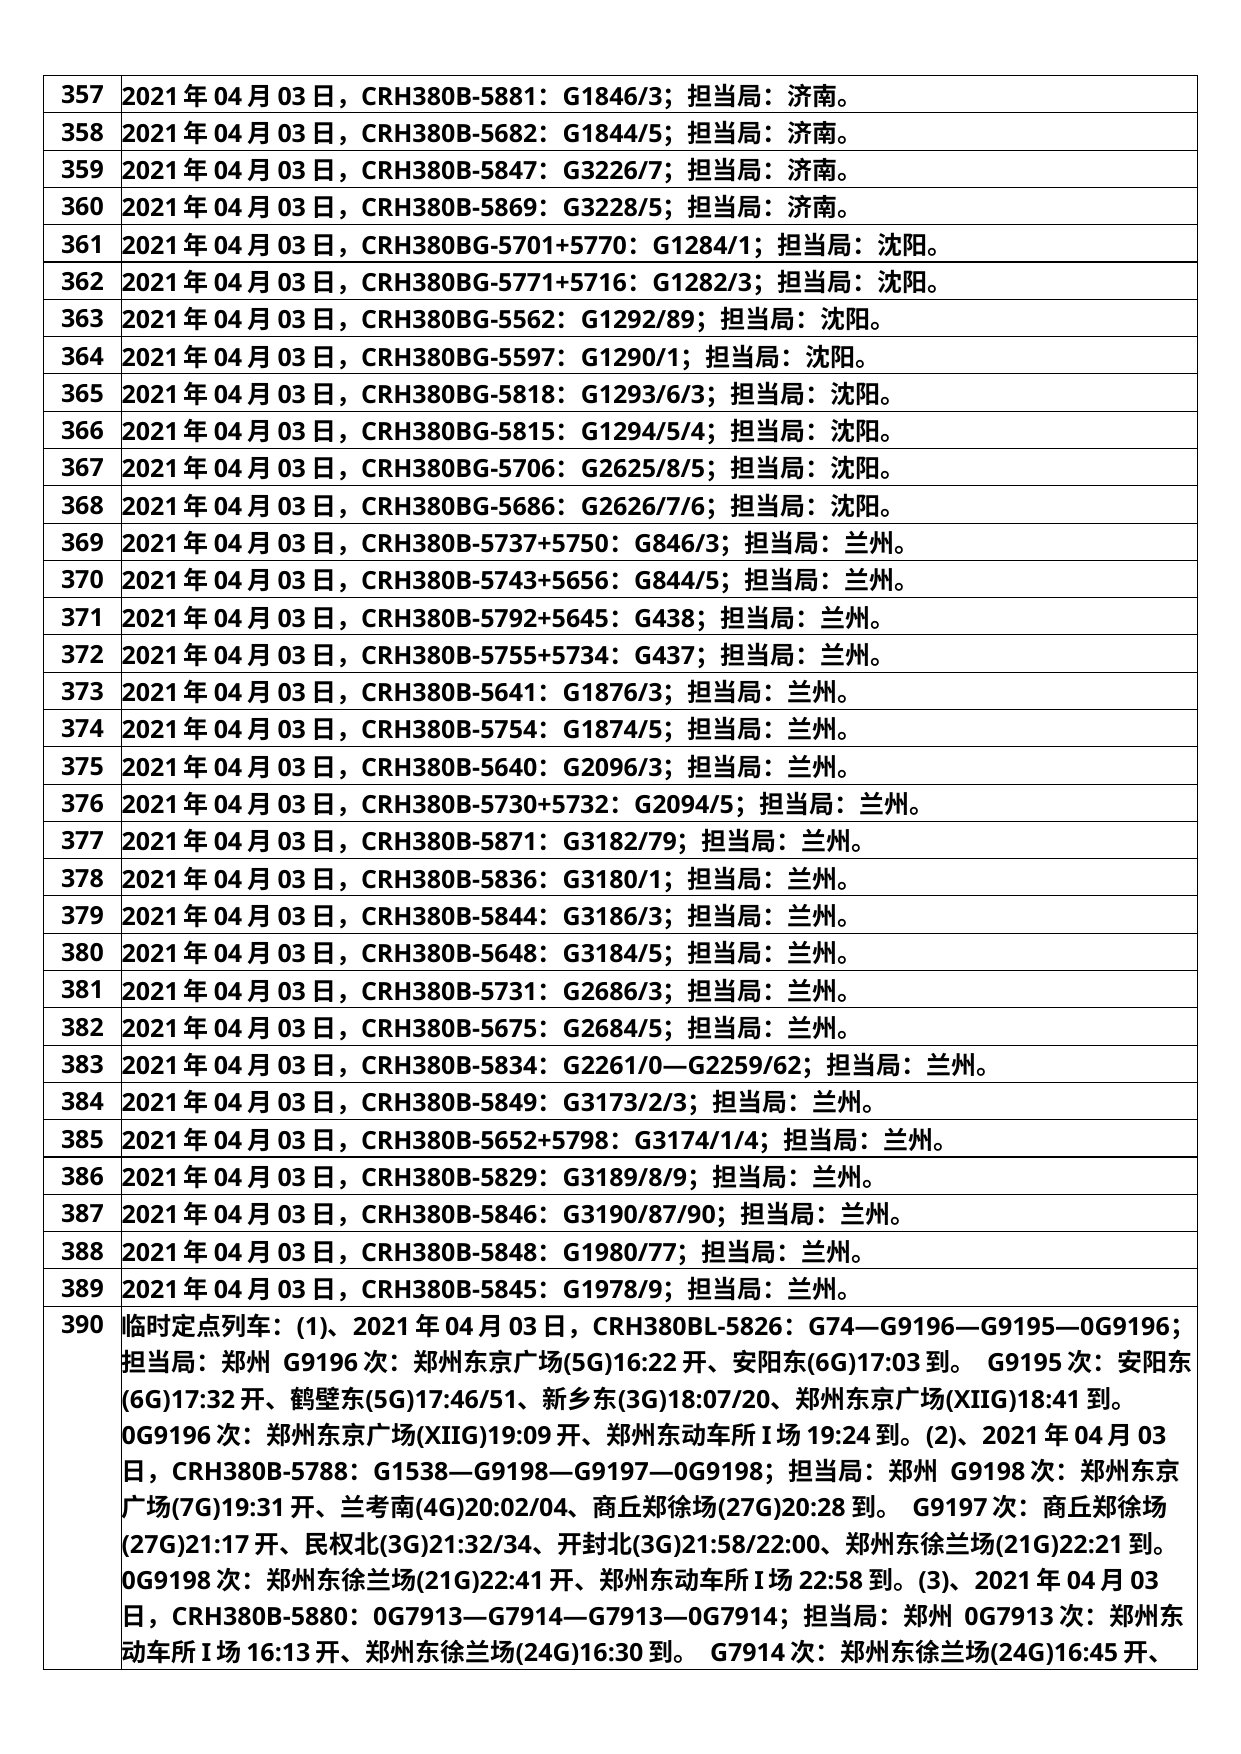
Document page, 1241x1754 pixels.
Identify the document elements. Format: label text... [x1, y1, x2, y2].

table_cell 2021年04月03日，CRH380B-5641：G1876/3；担当局：兰州。 [122, 673, 1197, 709]
table_cell 381 [44, 971, 121, 1007]
table_cell 2021年04月03日，CRH380B-5731：G2686/3；担当局：兰州。 [122, 971, 1197, 1007]
table_cell 360 [44, 188, 121, 224]
table_cell 369 [44, 524, 121, 560]
table_cell 2021年04月03日，CRH380B-5682：G1844/5；担当局：济南。 [122, 113, 1197, 149]
table_cell 2021年04月03日，CRH380B-5846：G3190/87/90；担当局：兰州。 [122, 1195, 1197, 1231]
table_cell 2021年04月03日，CRH380B-5652+5798：G3174/1/4；担当局：兰州。 [122, 1120, 1197, 1156]
table_cell 376 [44, 785, 121, 821]
table_cell 384 [44, 1083, 121, 1119]
table_cell 366 [44, 412, 121, 448]
table_cell 375 [44, 747, 121, 783]
table_cell 2021年04月03日，CRH380BG-5706：G2625/8/5；担当局：沈阳。 [122, 449, 1197, 485]
table_cell 367 [44, 449, 121, 485]
table_cell 370 [44, 561, 121, 597]
table_cell 377 [44, 822, 121, 858]
table_cell 386 [44, 1158, 121, 1194]
table_cell 2021年04月03日，CRH380BG-5818：G1293/6/3；担当局：沈阳。 [122, 374, 1197, 411]
table_cell 2021年04月03日，CRH380B-5845：G1978/9；担当局：兰州。 [122, 1269, 1197, 1306]
table_cell 2021年04月03日，CRH380B-5648：G3184/5；担当局：兰州。 [122, 934, 1197, 970]
table_cell 2021年04月03日，CRH380B-5755+5734：G437；担当局：兰州。 [122, 635, 1197, 672]
table_cell 2021年04月03日，CRH380B-5737+5750：G846/3；担当局：兰州。 [122, 524, 1197, 560]
table_cell 2021年04月03日，CRH380BG-5815：G1294/5/4；担当局：沈阳。 [122, 412, 1197, 448]
table_cell 368 [44, 486, 121, 522]
table_cell 374 [44, 710, 121, 746]
table_cell 379 [44, 896, 121, 933]
table_cell 382 [44, 1008, 121, 1044]
table_cell 378 [44, 859, 121, 895]
table_cell 387 [44, 1195, 121, 1231]
table_cell 2021年04月03日，CRH380B-5836：G3180/1；担当局：兰州。 [122, 859, 1197, 895]
table_cell 359 [44, 151, 121, 187]
table_cell 2021年04月03日，CRH380BG-5686：G2626/7/6；担当局：沈阳。 [122, 486, 1197, 522]
table_cell 2021年04月03日，CRH380BG-5597：G1290/1；担当局：沈阳。 [122, 337, 1197, 373]
table_cell 371 [44, 598, 121, 634]
table_cell 2021年04月03日，CRH380BG-5562：G1292/89；担当局：沈阳。 [122, 300, 1197, 336]
table_cell 357 [44, 76, 121, 112]
table_cell 2021年04月03日，CRH380B-5871：G3182/79；担当局：兰州。 [122, 822, 1197, 858]
table_cell 363 [44, 300, 121, 336]
table_cell 2021年04月03日，CRH380B-5675：G2684/5；担当局：兰州。 [122, 1008, 1197, 1044]
table_cell 388 [44, 1232, 121, 1268]
table_cell 2021年04月03日，CRH380BG-5771+5716：G1282/3；担当局：沈阳。 [122, 263, 1197, 299]
table_cell 2021年04月03日，CRH380B-5730+5732：G2094/5；担当局：兰州。 [122, 785, 1197, 821]
table_cell 383 [44, 1046, 121, 1082]
table_cell 358 [44, 113, 121, 149]
table_cell 2021年04月03日，CRH380B-5743+5656：G844/5；担当局：兰州。 [122, 561, 1197, 597]
table_cell 362 [44, 263, 121, 299]
table_cell 361 [44, 225, 121, 261]
table_cell 2021年04月03日，CRH380B-5792+5645：G438；担当局：兰州。 [122, 598, 1197, 634]
table_cell 373 [44, 673, 121, 709]
table_cell 385 [44, 1120, 121, 1156]
table_cell 2021年04月03日，CRH380B-5640：G2096/3；担当局：兰州。 [122, 747, 1197, 783]
table_cell 365 [44, 374, 121, 411]
table_cell 390 [44, 1307, 121, 1669]
table_cell 2021年04月03日，CRH380B-5834：G2261/0—G2259/62；担当局：兰州。 [122, 1046, 1197, 1082]
table_cell 364 [44, 337, 121, 373]
table_cell 2021年04月03日，CRH380B-5881：G1846/3；担当局：济南。 [122, 76, 1197, 112]
table_cell 389 [44, 1269, 121, 1306]
table_cell 2021年04月03日，CRH380B-5847：G3226/7；担当局：济南。 [122, 151, 1197, 187]
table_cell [122, 1307, 1197, 1669]
table_cell 2021年04月03日，CRH380BG-5701+5770：G1284/1；担当局：沈阳。 [122, 225, 1197, 261]
table_cell 2021年04月03日，CRH380B-5849：G3173/2/3；担当局：兰州。 [122, 1083, 1197, 1119]
table_cell 2021年04月03日，CRH380B-5754：G1874/5；担当局：兰州。 [122, 710, 1197, 746]
table_cell 372 [44, 635, 121, 672]
table_cell 2021年04月03日，CRH380B-5829：G3189/8/9；担当局：兰州。 [122, 1158, 1197, 1194]
table_cell 2021年04月03日，CRH380B-5869：G3228/5；担当局：济南。 [122, 188, 1197, 224]
table_cell 380 [44, 934, 121, 970]
table_cell 2021年04月03日，CRH380B-5848：G1980/77；担当局：兰州。 [122, 1232, 1197, 1268]
table_cell 2021年04月03日，CRH380B-5844：G3186/3；担当局：兰州。 [122, 896, 1197, 933]
